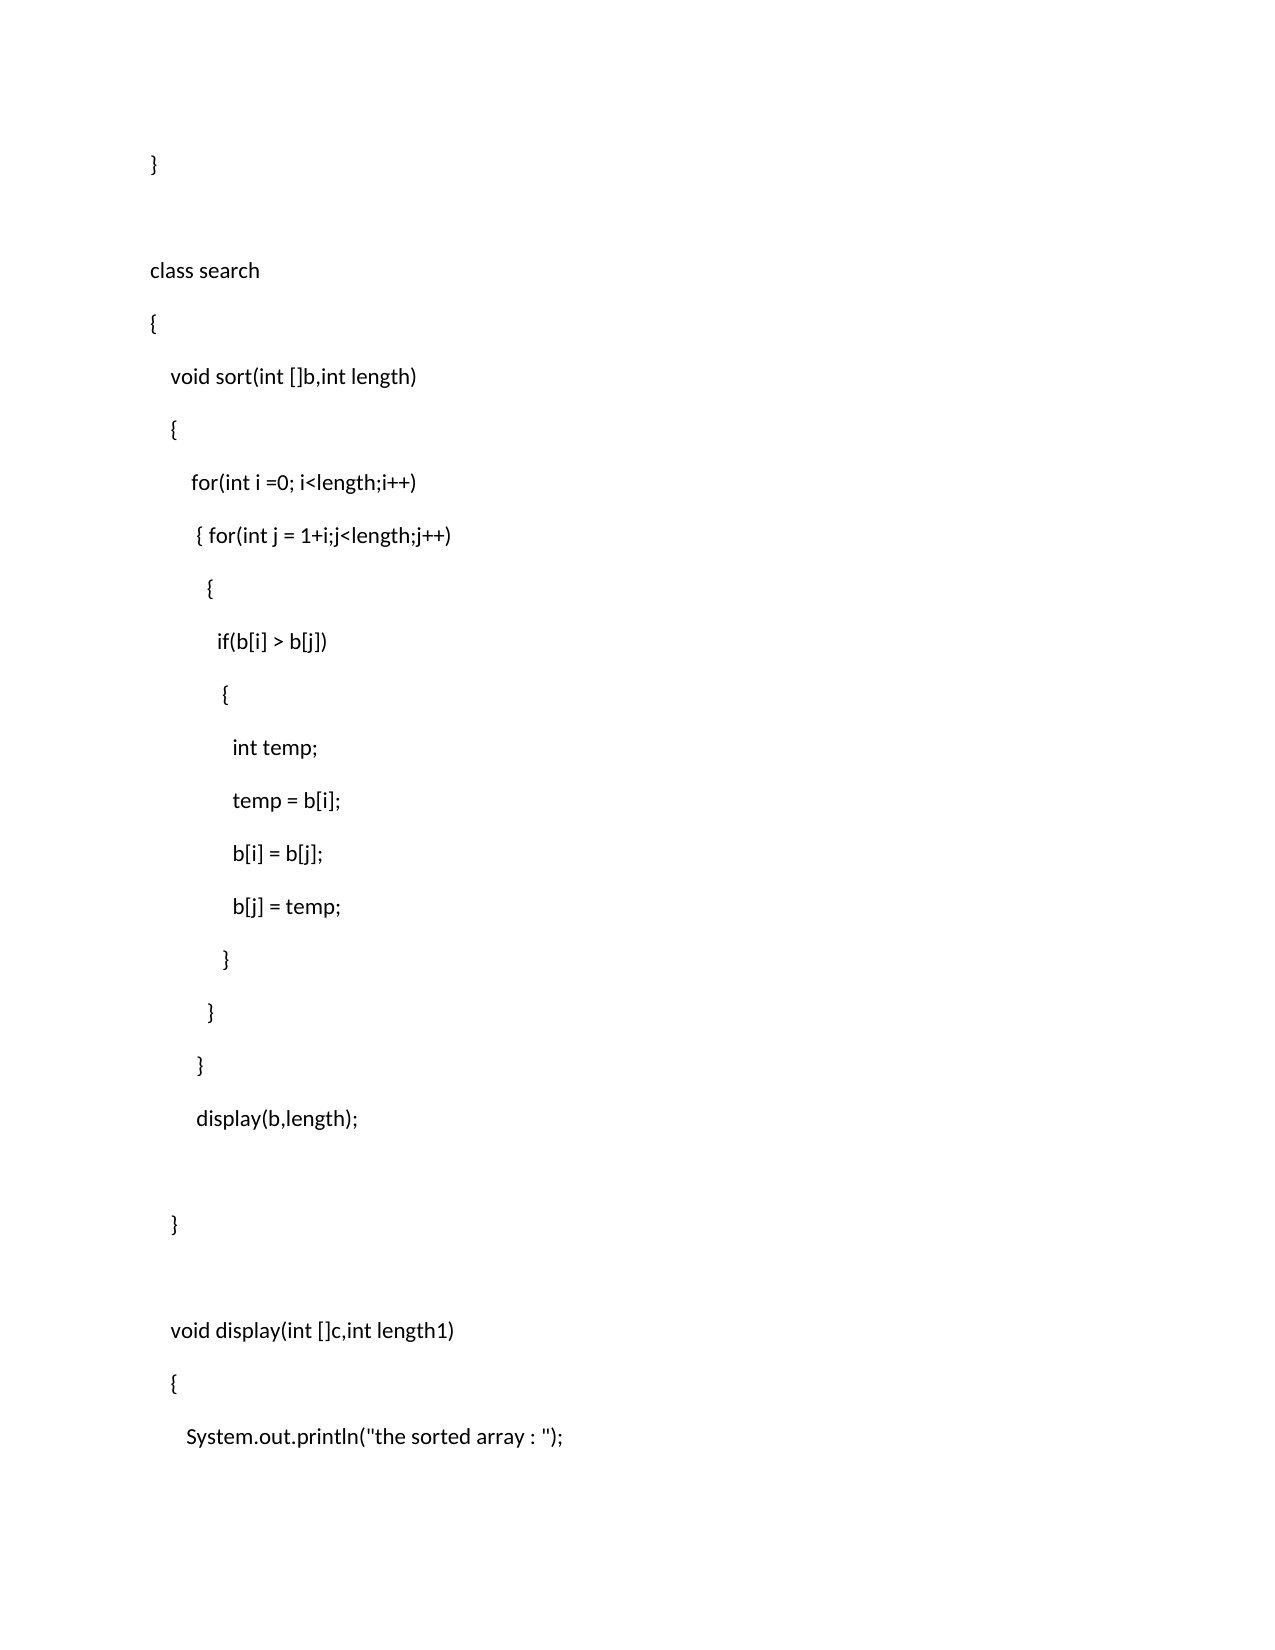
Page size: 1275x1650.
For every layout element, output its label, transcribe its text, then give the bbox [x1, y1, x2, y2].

text temp = b[i]; [150, 786, 1125, 814]
text class search [150, 256, 1125, 284]
text { [150, 680, 1125, 708]
text void display(int []c,int length1) [150, 1316, 1125, 1344]
text int temp; [150, 733, 1125, 761]
text b[i] = b[j]; [150, 839, 1125, 867]
text { [150, 574, 1125, 602]
text { [150, 309, 1125, 337]
text } [150, 150, 1125, 178]
text display(b,length); [150, 1104, 1125, 1132]
text if(b[i] > b[j]) [150, 627, 1125, 655]
text } [150, 1210, 1125, 1238]
text } [150, 998, 1125, 1026]
text { for(int j = 1+i;j<length;j++) [150, 521, 1125, 549]
text } [150, 945, 1125, 973]
text { [150, 1369, 1125, 1397]
text { [150, 415, 1125, 443]
text void sort(int []b,int length) [150, 362, 1125, 390]
text System.out.println("the sorted array : "); [150, 1422, 1125, 1451]
text } [150, 1051, 1125, 1079]
text for(int i =0; i<length;i++) [150, 468, 1125, 496]
text b[j] = temp; [150, 892, 1125, 920]
